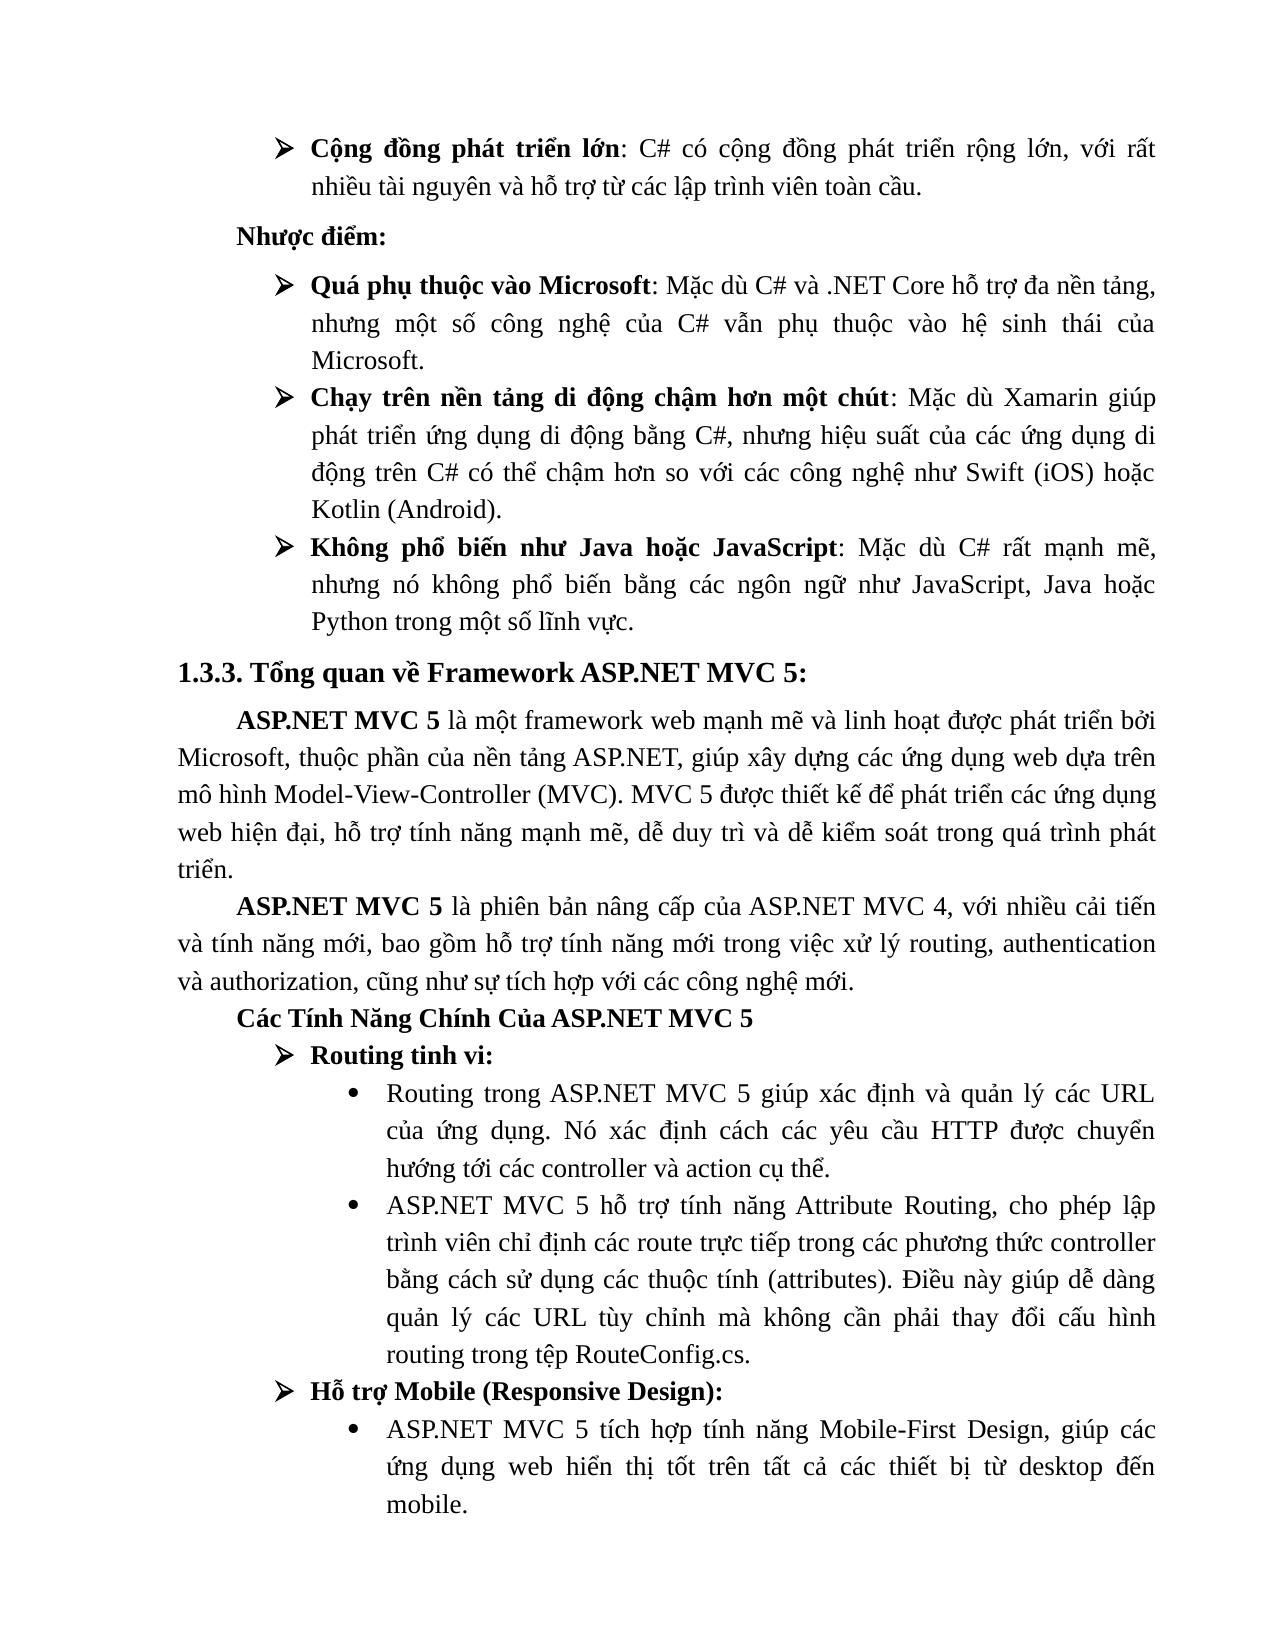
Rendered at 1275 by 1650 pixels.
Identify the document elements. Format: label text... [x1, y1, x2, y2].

text Nhược điểm: [177, 220, 1157, 251]
list Quá phụ thuộc vào Microsoft: Mặc dù C# và .NET Core hỗ trợ đa nền tảng, nhưng một số công nghệ của C# vẫn phụ thuộc vào hệ sinh thái của Microsoft. [274, 269, 1157, 375]
list ASP.NET MVC 5 tích hợp tính năng Mobile-First Design, giúp các ứng dụng web hiển thị tốt trên tất cả các thiết bị từ desktop đến mobile. [349, 1413, 1157, 1519]
list Các Tính Năng Chính Của ASP.NET MVC 5 [177, 1002, 1157, 1033]
list Routing trong ASP.NET MVC 5 giúp xác định và quản lý các URL của ứng dụng. Nó xác định cách các yêu cầu HTTP được chuyển hướng tới các controller và action cụ thể. [349, 1077, 1157, 1183]
list Routing tinh vi: [274, 1039, 1157, 1071]
list ASP.NET MVC 5 là phiên bản nâng cấp của ASP.NET MVC 4, với nhiều cải tiến và tính năng mới, bao gồm hỗ trợ tính năng mới trong việc xử lý routing, authentication và authorization, cũng như sự tích hợp với các công nghệ mới. [177, 890, 1157, 996]
subtitle 1.3.3. Tổng quan về Framework ASP.NET MVC 5: [177, 655, 1157, 689]
list Cộng đồng phát triển lớn: C# có cộng đồng phát triển rộng lớn, với rất nhiều tài nguyên và hỗ trợ từ các lập trình viên toàn cầu. [274, 132, 1157, 201]
list ASP.NET MVC 5 hỗ trợ tính năng Attribute Routing, cho phép lập trình viên chỉ định các route trực tiếp trong các phương thức controller bằng cách sử dụng các thuộc tính (attributes). Điều này giúp dễ dàng quản lý các URL tùy chỉnh mà không cần phải thay đổi cấu hình routing trong tệp RouteConfig.cs. [349, 1189, 1157, 1369]
list Không phổ biến như Java hoặc JavaScript: Mặc dù C# rất mạnh mẽ, nhưng nó không phổ biến bằng các ngôn ngữ như JavaScript, Java hoặc Python trong một số lĩnh vực. [274, 531, 1157, 637]
list ASP.NET MVC 5 là một framework web mạnh mẽ và linh hoạt được phát triển bởi Microsoft, thuộc phần của nền tảng ASP.NET, giúp xây dựng các ứng dụng web dựa trên mô hình Model-View-Controller (MVC). MVC 5 được thiết kế để phát triển các ứng dụng web hiện đại, hỗ trợ tính năng mạnh mẽ, dễ duy trì và dễ kiểm soát trong quá trình phát triển. [177, 704, 1157, 884]
list Hỗ trợ Mobile (Responsive Design): [274, 1376, 1157, 1407]
list Chạy trên nền tảng di động chậm hơn một chút: Mặc dù Xamarin giúp phát triển ứng dụng di động bằng C#, nhưng hiệu suất của các ứng dụng di động trên C# có thể chậm hơn so với các công nghệ như Swift (iOS) hoặc Kotlin (Android). [274, 381, 1157, 524]
